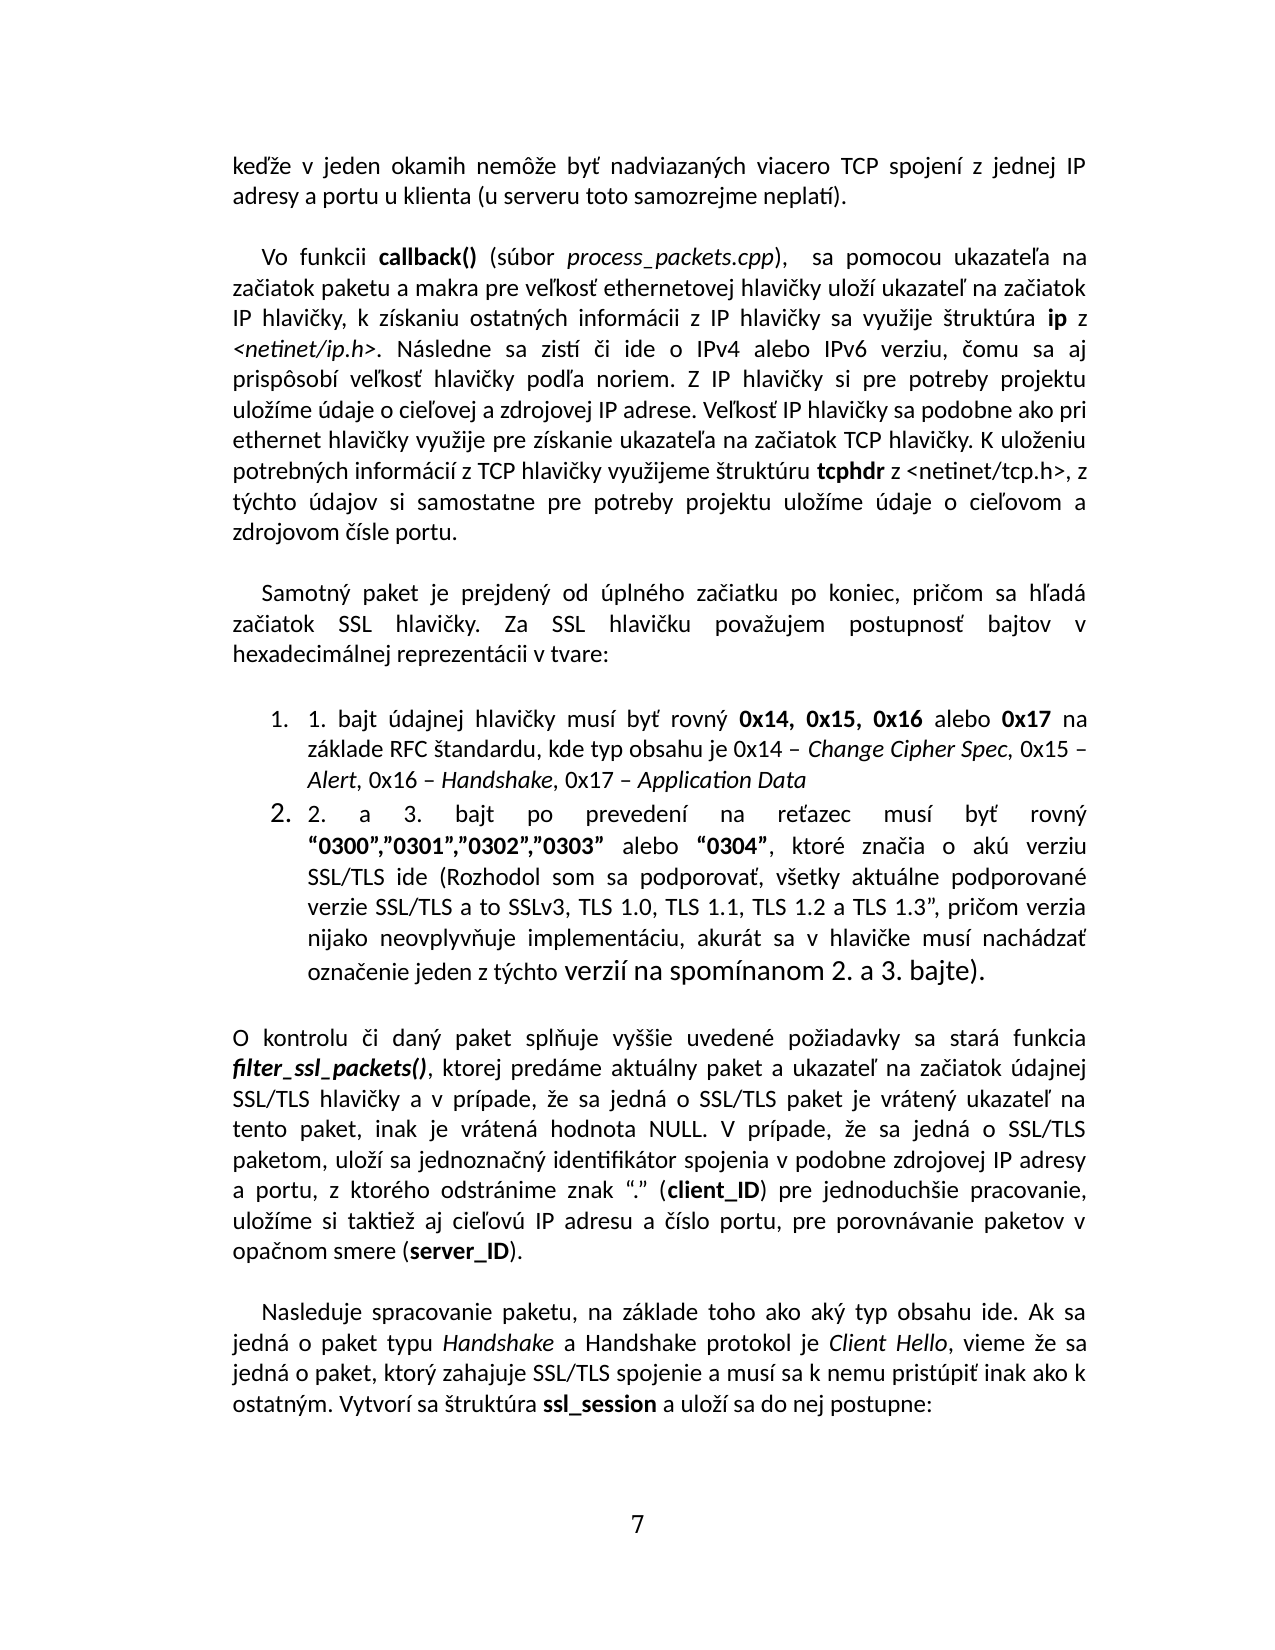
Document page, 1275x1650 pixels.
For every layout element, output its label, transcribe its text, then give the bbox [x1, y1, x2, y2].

list 1. bajt údajnej hlavičky musí byť rovný 0x14, 0x15, 0x16 alebo 0x17 na základe RFC štandardu, kde typ obsahu je 0x14 – Change Cipher Spec, 0x15 – Alert, 0x16 – Handshake, 0x17 – Application Data [270, 703, 1087, 794]
text Samotný paket je prejdený od úplného začiatku po koniec, pričom sa hľadá začiatok SSL hlavičky. Za SSL hlavičku považujem postupnosť bajtov v hexadecimálnej reprezentácii v tvare: [232, 577, 1087, 669]
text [232, 150, 1087, 211]
text Nasleduje spracovanie paketu, na základe toho ako aký typ obsahu ide. Ak sa jedná o paket typu Handshake a Handshake protokol je Client Hello, vieme že sa jedná o paket, ktorý zahajuje SSL/TLS spojenie a musí sa k nemu pristúpiť inak ako k ostatným. Vytvorí sa štruktúra ssl_session a uloží sa do nej postupne: [232, 1297, 1087, 1419]
text O kontrolu či daný paket splňuje vyššie uvedené požiadavky sa stará funkcia filter_ssl_packets(), ktorej predáme aktuálny paket a ukazateľ na začiatok údajnej SSL/TLS hlavičky a v prípade, že sa jedná o SSL/TLS paket je vrátený ukazateľ na tento paket, inak je vrátená hodnota NULL. V prípade, že sa jedná o SSL/TLS paketom, uloží sa jednoznačný identifikátor spojenia v podobne zdrojovej IP adresy a portu, z ktorého odstránime znak “.” (client_ID) pre jednoduchšie pracovanie, uložíme si taktiež aj cieľovú IP adresu a číslo portu, pre porovnávanie paketov v opačnom smere (server_ID). [232, 1022, 1087, 1266]
text Vo funkcii callback() (súbor process_packets.cpp), sa pomocou ukazateľa na začiatok paketu a makra pre veľkosť ethernetovej hlavičky uloží ukazateľ na začiatok IP hlavičky, k získaniu ostatných informácii z IP hlavičky sa využije štruktúra ip z <netinet/ip.h>. Následne sa zistí či ide o IPv4 alebo IPv6 verziu, čomu sa aj prispôsobí veľkosť hlavičky podľa noriem. Z IP hlavičky si pre potreby projektu uložíme údaje o cieľovej a zdrojovej IP adrese. Veľkosť IP hlavičky sa podobne ako pri ethernet hlavičky využije pre získanie ukazateľa na začiatok TCP hlavičky. K uloženiu potrebných informácií z TCP hlavičky využijeme štruktúru tcphdr z <netinet/tcp.h>, z týchto údajov si samostatne pre potreby projektu uložíme údaje o cieľovom a zdrojovom čísle portu. [232, 242, 1087, 547]
list 2. a 3. bajt po prevedení na reťazec musí byť rovný “0300”,”0301”,”0302”,”0303” alebo “0304”, ktoré značia o akú verziu SSL/TLS ide (Rozhodol som sa podporovať, všetky aktuálne podporované verzie SSL/TLS a to SSLv3, TLS 1.0, TLS 1.1, TLS 1.2 a TLS 1.3”, pričom verzia nijako neovplyvňuje implementáciu, akurát sa v hlavičke musí nachádzať označenie jeden z týchto verzií na spomínanom 2. a 3. bajte). [270, 794, 1087, 988]
